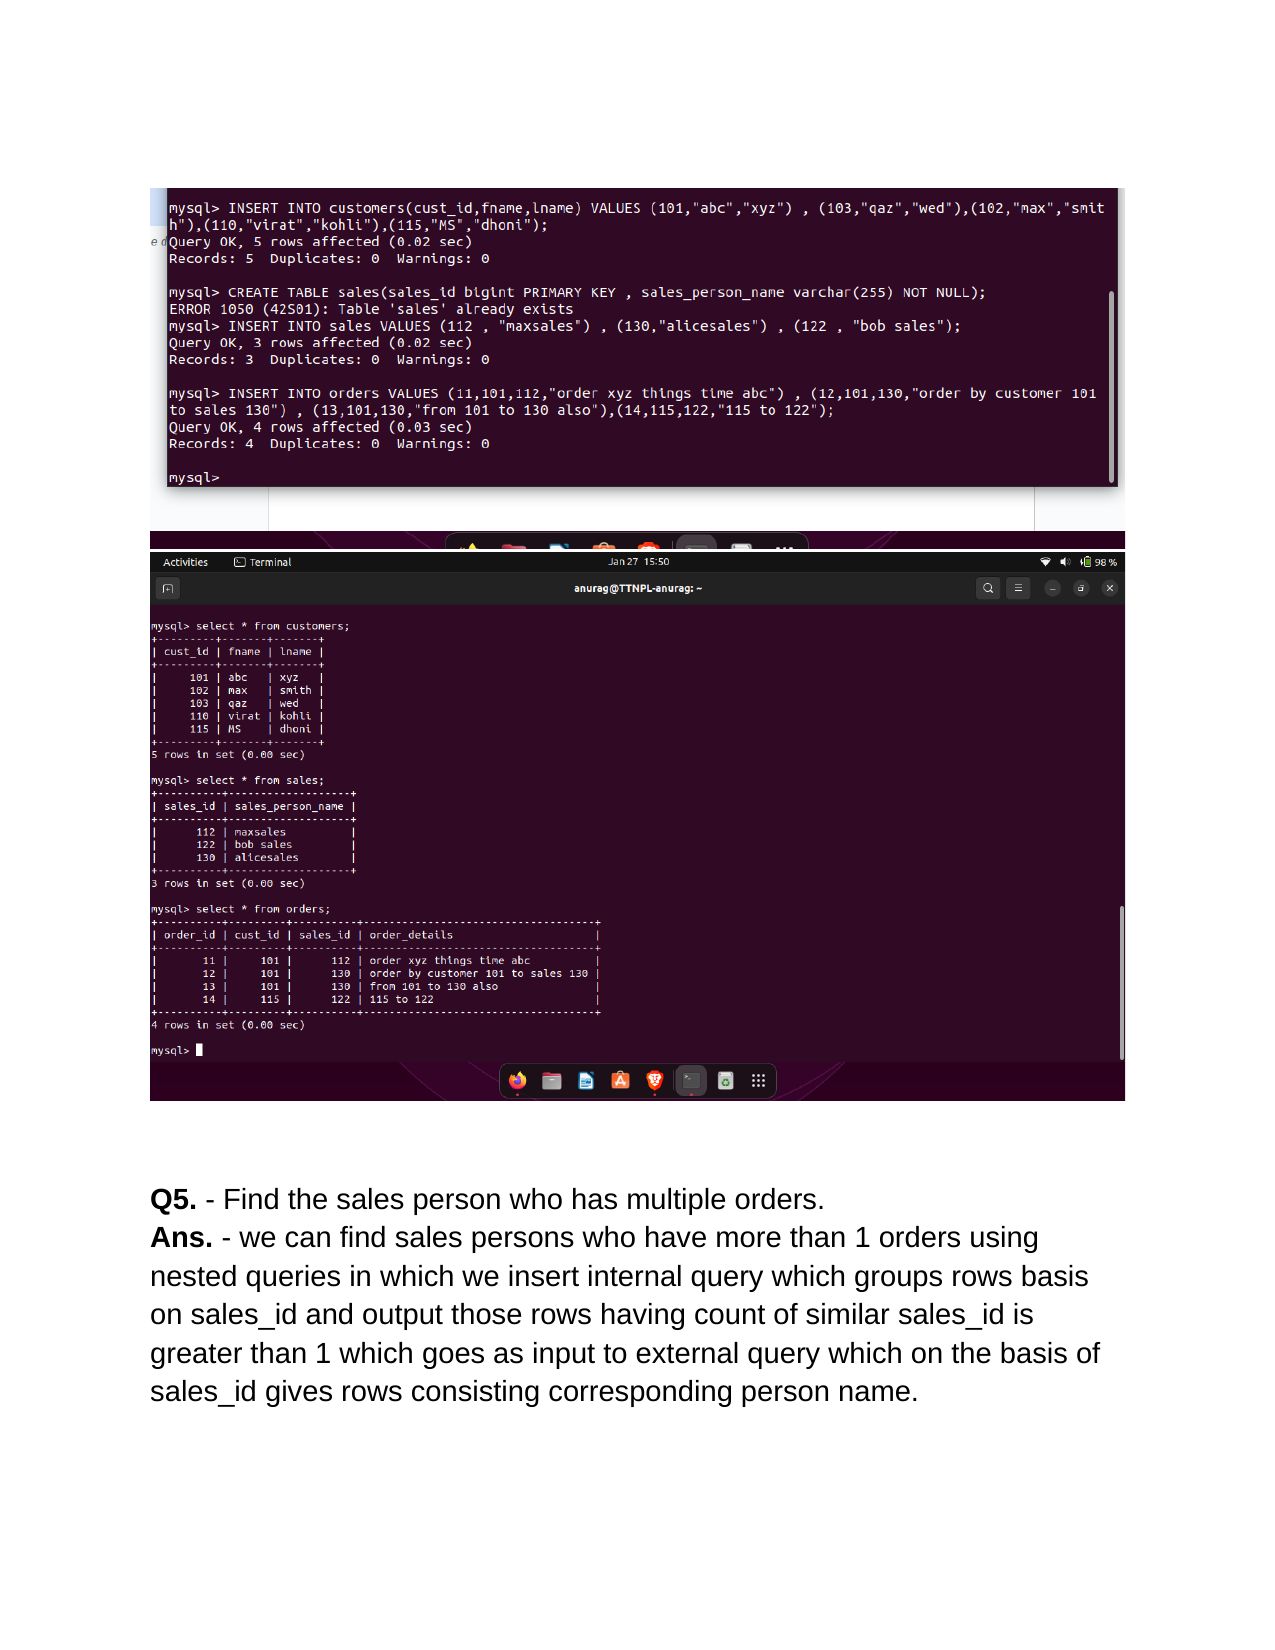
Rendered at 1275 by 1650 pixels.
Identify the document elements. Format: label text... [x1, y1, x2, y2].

picture [150, 552, 1125, 1101]
picture [150, 188, 1125, 549]
text Q5. - Find the sales person who has multiple orders. [150, 1182, 1125, 1215]
text Ans. - we can find sales persons who have more than 1 orders using nested queries in which we insert internal query which groups rows basis on sales_id and output those rows having count of similar sales_id is greater than 1 which goes as input to external query which on the basis of sales_id gives rows consisting corresponding person name. [150, 1220, 1125, 1408]
